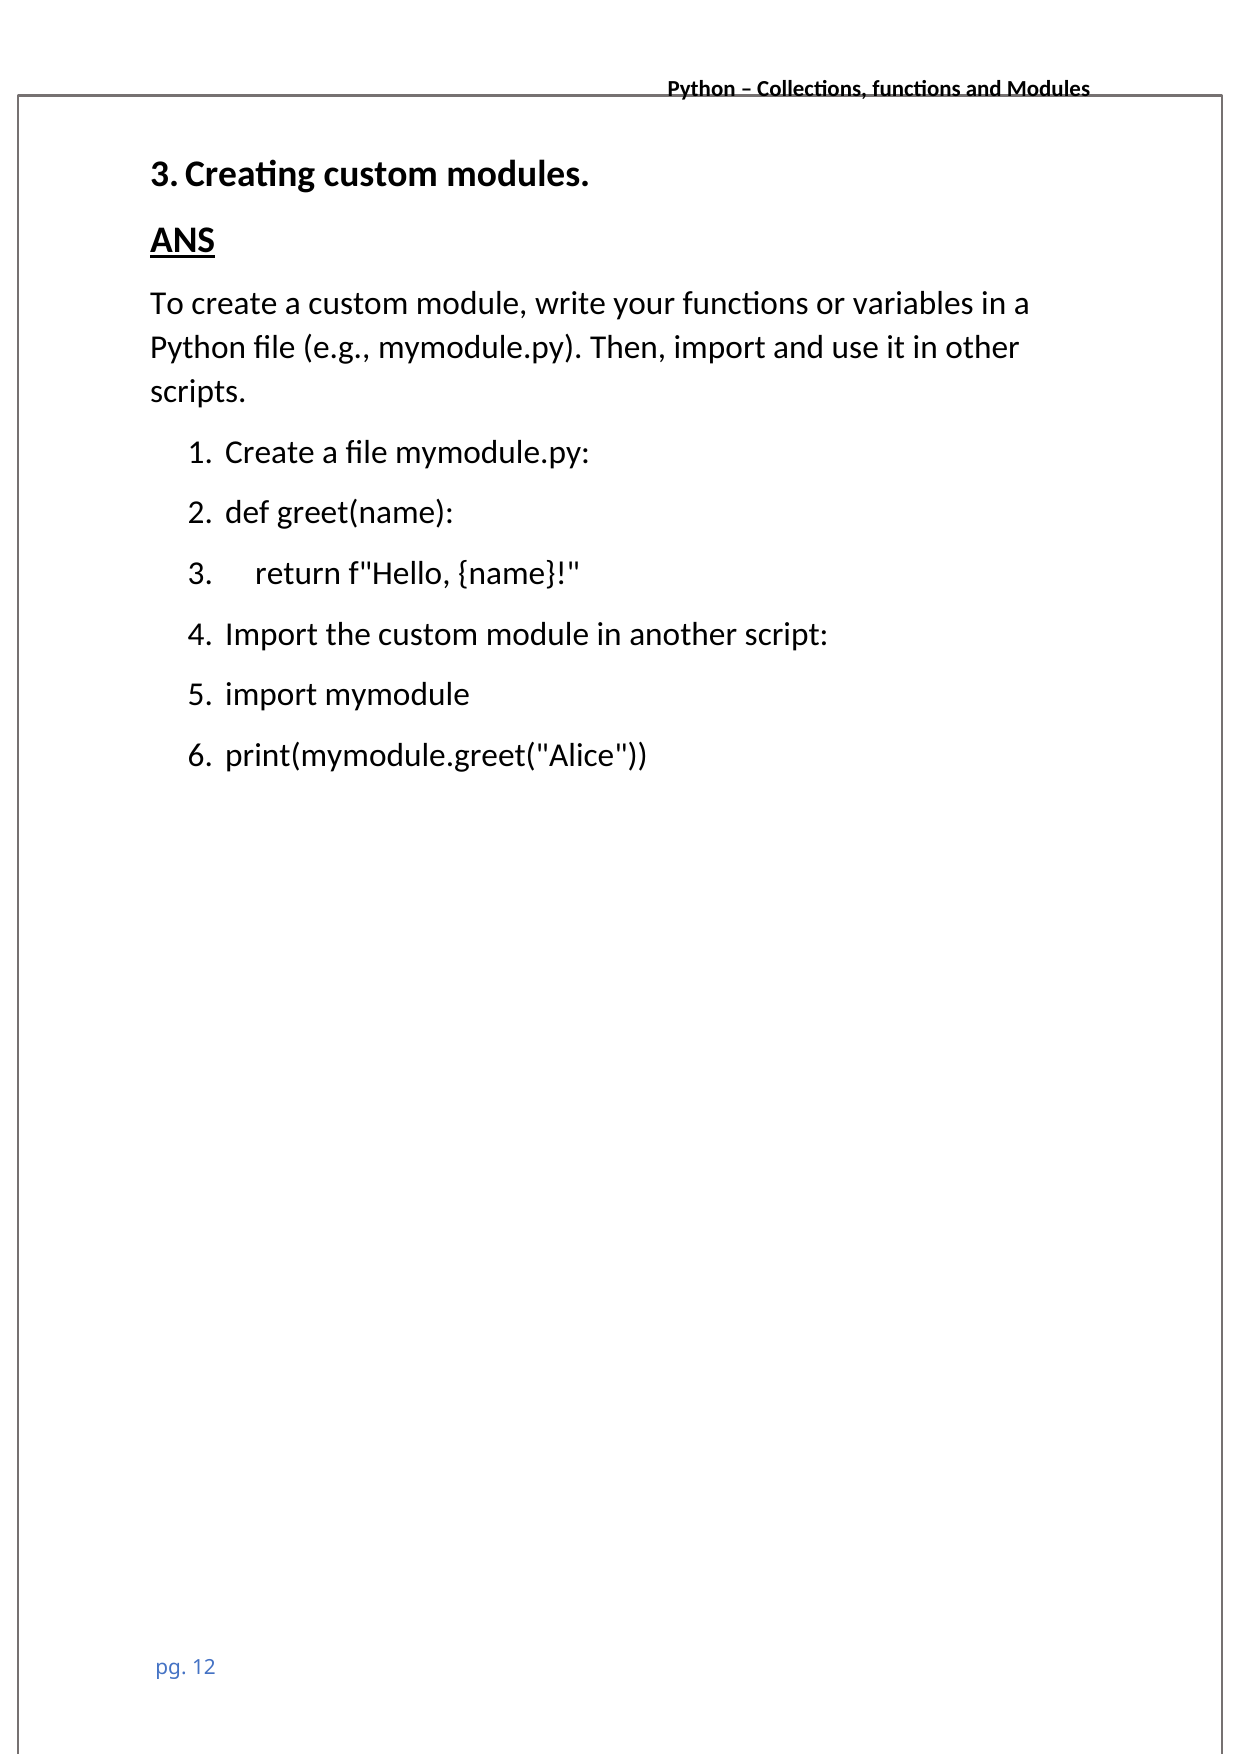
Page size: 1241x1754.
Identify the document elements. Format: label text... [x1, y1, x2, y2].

list print(mymodule.greet("Alice")) [187, 734, 1090, 775]
text To create a custom module, write your functions or variables in a Python file (e.g., mymodule.py). Then, import and use it in other scripts. [150, 282, 1090, 411]
list Import the custom module in another script: [187, 613, 1090, 653]
list Create a file mymodule.py: [187, 431, 1090, 472]
text 3. Creating custom modules. [150, 150, 1090, 196]
list return f"Hello, {name}!" [187, 552, 1090, 593]
text ANS [150, 216, 1090, 262]
list import mymodule [187, 673, 1090, 714]
list def greet(name): [187, 491, 1090, 532]
